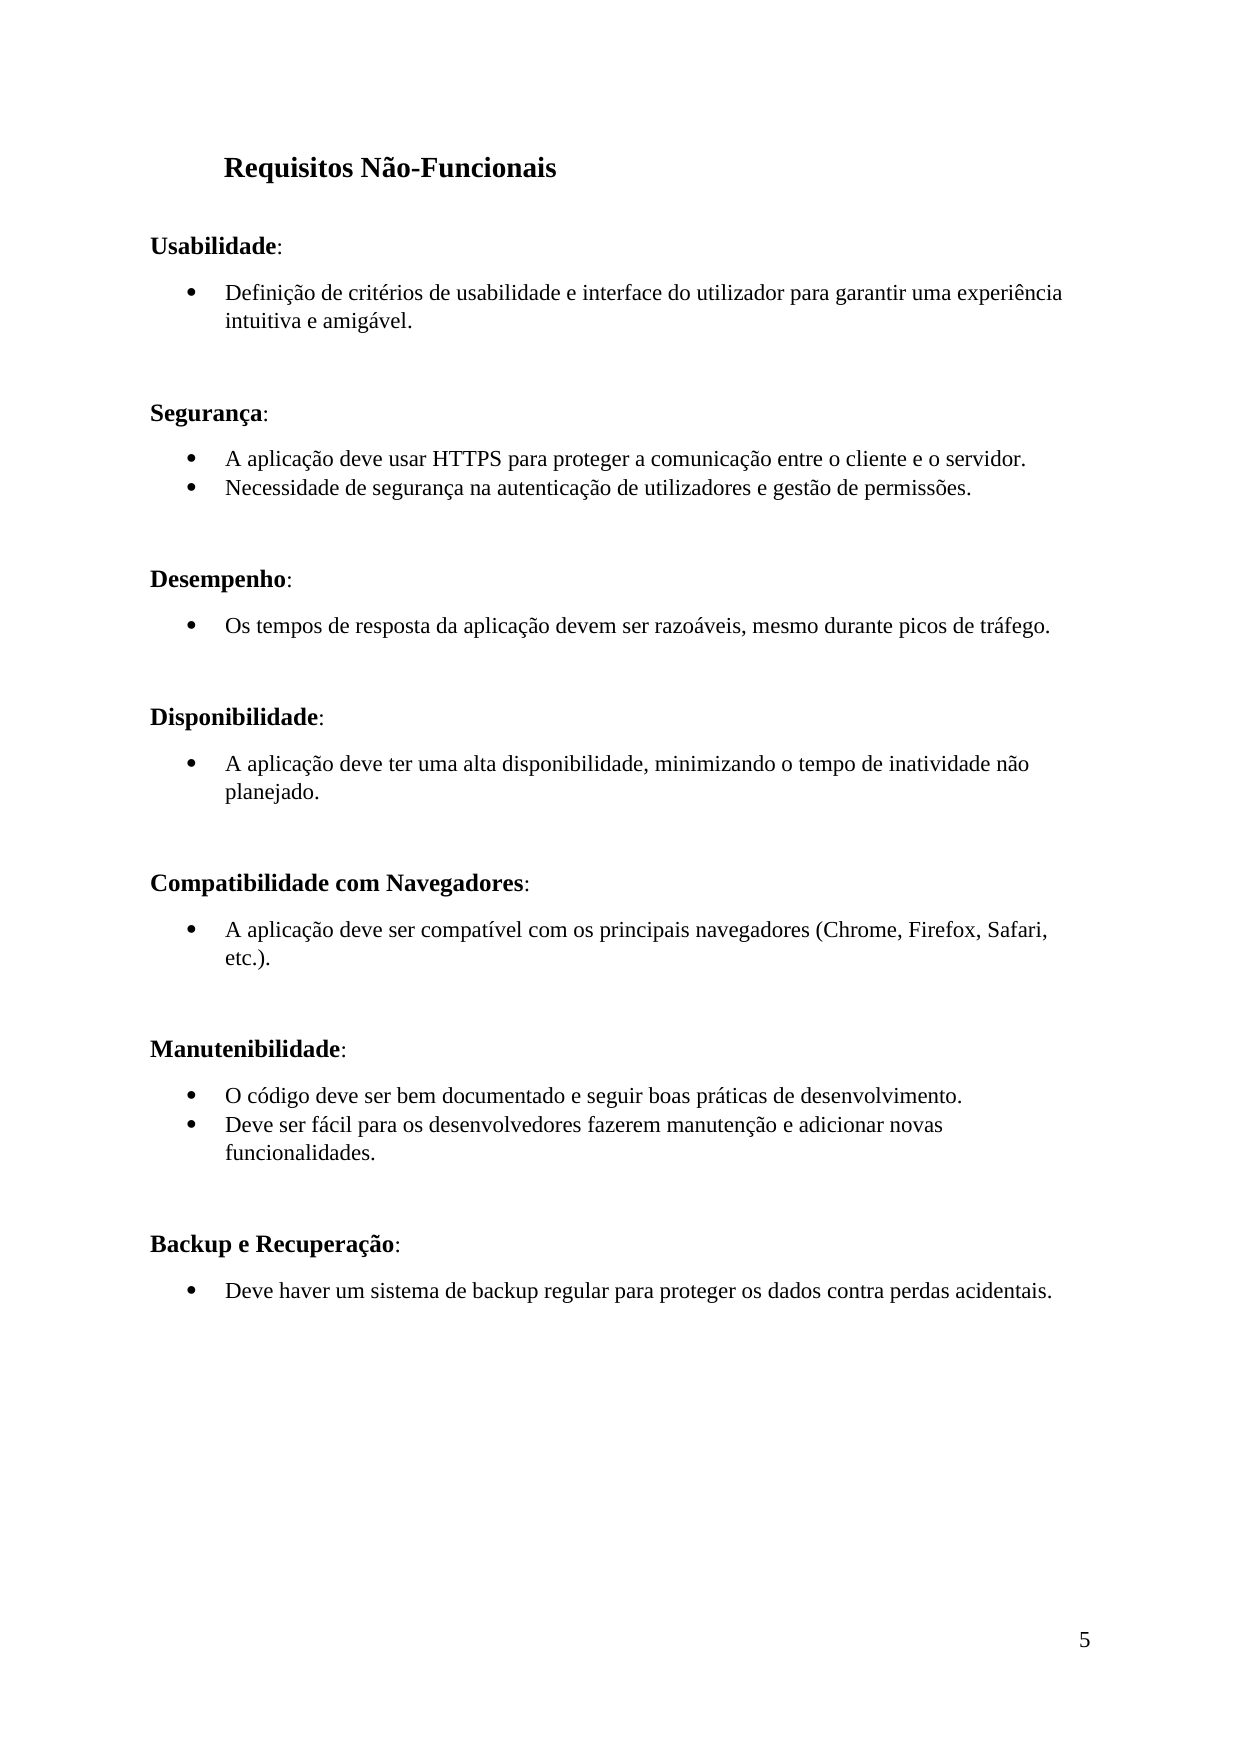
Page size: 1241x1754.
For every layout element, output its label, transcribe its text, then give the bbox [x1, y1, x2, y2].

text Compatibilidade com Navegadores: [150, 868, 1090, 897]
list Os tempos de resposta da aplicação devem ser razoáveis, mesmo durante picos de tráfego. [187, 612, 1090, 638]
text Disponibilidade: [150, 702, 1090, 731]
list Definição de critérios de usabilidade e interface do utilizador para garantir uma experiência intuitiva e amigável. [187, 279, 1090, 334]
text Manutenibilidade: [150, 1034, 1090, 1063]
list Deve haver um sistema de backup regular para proteger os dados contra perdas acidentais. [187, 1277, 1090, 1303]
list A aplicação deve ser compatível com os principais navegadores (Chrome, Firefox, Safari, etc.). [187, 916, 1090, 971]
text Backup e Recuperação: [150, 1229, 1090, 1258]
text Usabilidade: [150, 231, 1090, 260]
list A aplicação deve usar HTTPS para proteger a comunicação entre o cliente e o servidor. [187, 445, 1090, 472]
text Desempenho: [150, 564, 1090, 593]
list Necessidade de segurança na autenticação de utilizadores e gestão de permissões. [187, 474, 1090, 500]
list A aplicação deve ter uma alta disponibilidade, minimizando o tempo de inatividade não planejado. [187, 749, 1090, 804]
subtitle Requisitos Não-Funcionais [150, 150, 1090, 183]
text Segurança: [150, 398, 1090, 426]
list O código deve ser bem documentado e seguir boas práticas de desenvolvimento. [187, 1082, 1090, 1109]
list Deve ser fácil para os desenvolvedores fazerem manutenção e adicionar novas funcionalidades. [187, 1111, 1090, 1166]
